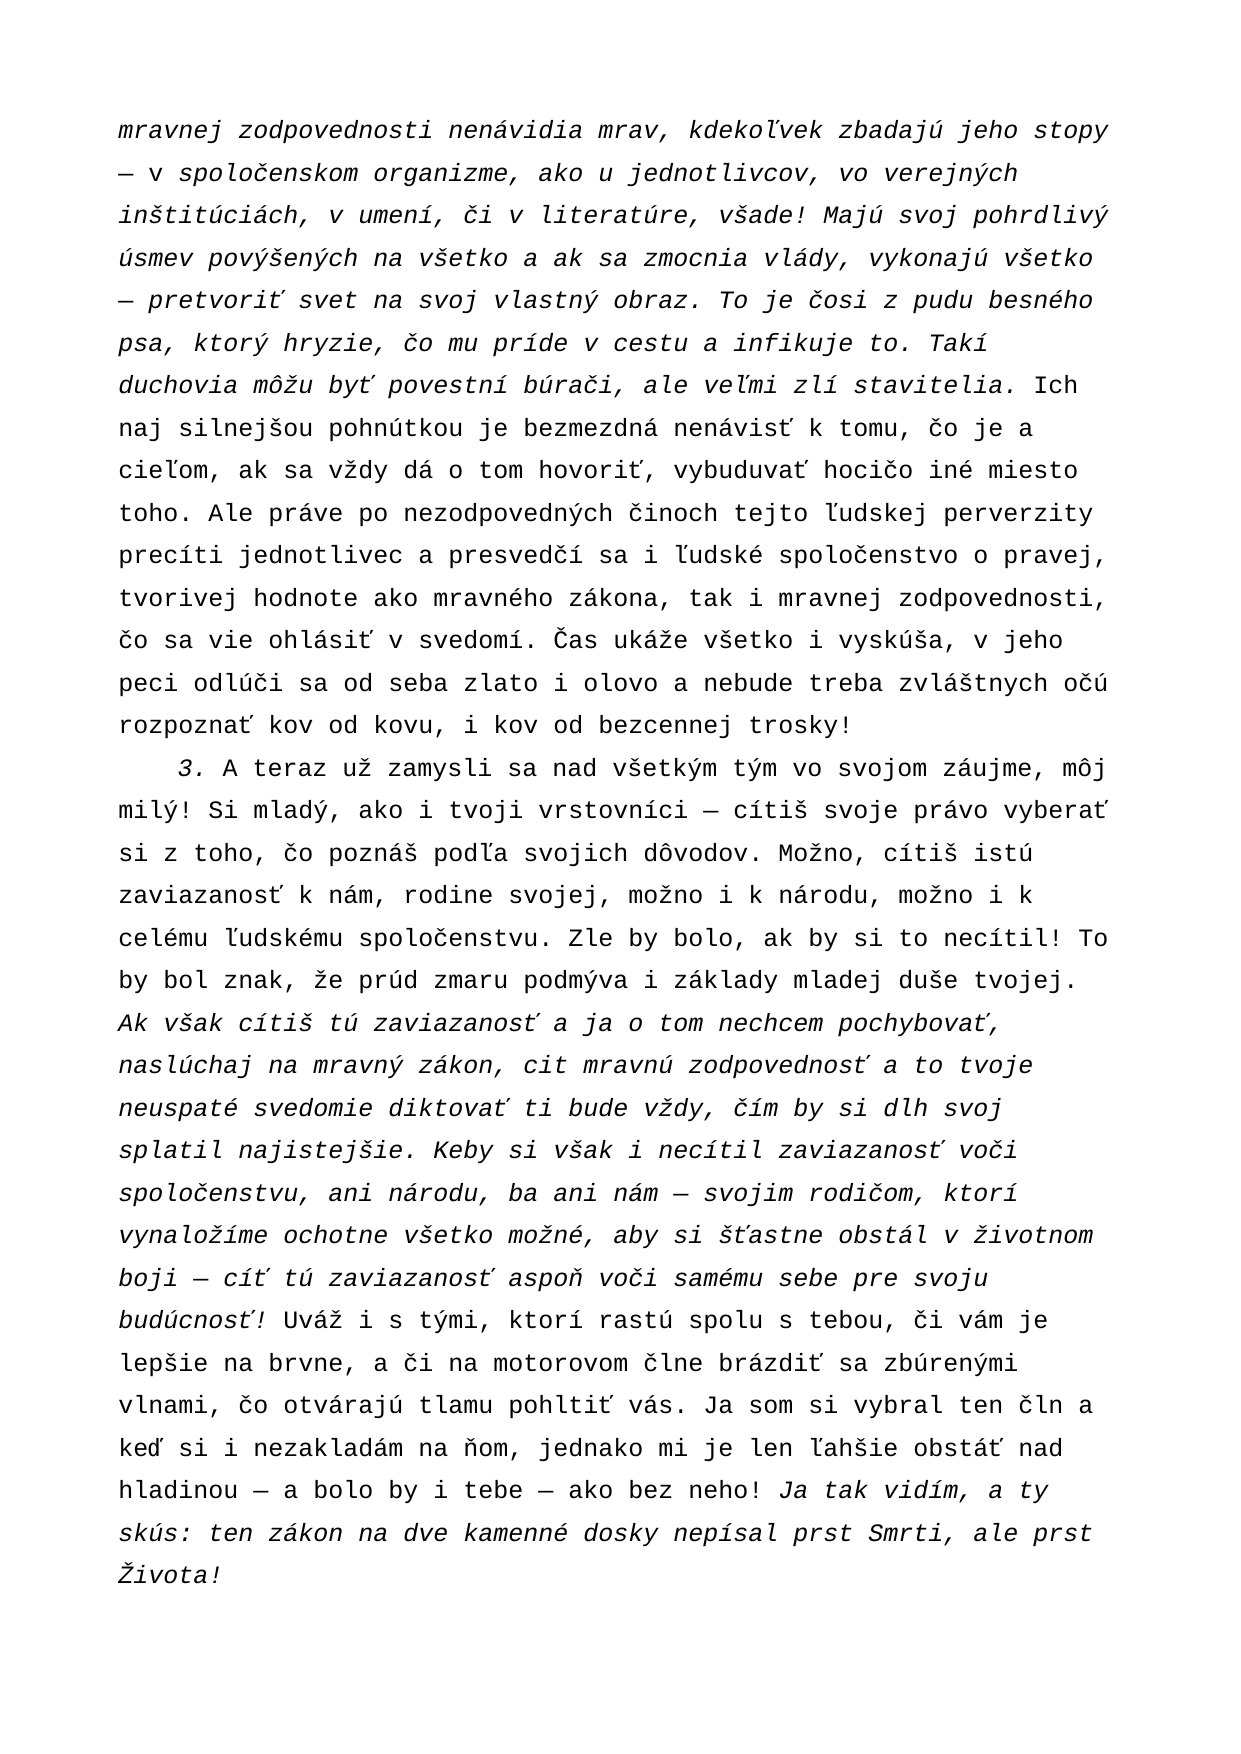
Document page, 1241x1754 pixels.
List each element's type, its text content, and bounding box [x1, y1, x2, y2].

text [118, 118, 1122, 741]
text 3. A teraz už zamysli sa nad všetkým tým vo svojom záujme, môj milý! Si mladý, ako i tvoji vrstovníci ― cítiš svoje právo vyberať si z toho, čo poznáš podľa svojich dôvodov. Možno, cítiš istú zaviazanosť k nám, rodine svojej, možno i k národu, možno i k celému ľudskému spoločenstvu. Zle by bolo, ak by si to necítil! To by bol znak, že prúd zmaru podmýva i základy mladej duše tvojej. Ak však cítiš tú zaviazanosť a ja o tom nechcem pochybovať, naslúchaj na mravný zákon, cit mravnú zodpovednosť a to tvoje neuspaté svedomie diktovať ti bude vždy, čím by si dlh svoj splatil najistejšie. Keby si však i necítil zaviazanosť voči spoločenstvu, ani národu, ba ani nám ― svojim rodičom, ktorí vynaložíme ochotne všetko možné, aby si šťastne obstál v životnom boji ― cíť tú zaviazanosť aspoň voči samému sebe pre svoju budúcnosť! Uváž i s tými, ktorí rastú spolu s tebou, či vám je lepšie na brvne, a či na motorovom člne brázdiť sa zbúrenými vlnami, čo otvárajú tlamu pohltiť vás. Ja som si vybral ten čln a keď si i nezakladám na ňom, jednako mi je len ľahšie obstáť nad hladinou ― a bolo by i tebe ― ako bez neho! Ja tak vidím, a ty skús: ten zákon na dve kamenné dosky nepísal prst Smrti, ale prst Života! [118, 756, 1122, 1591]
